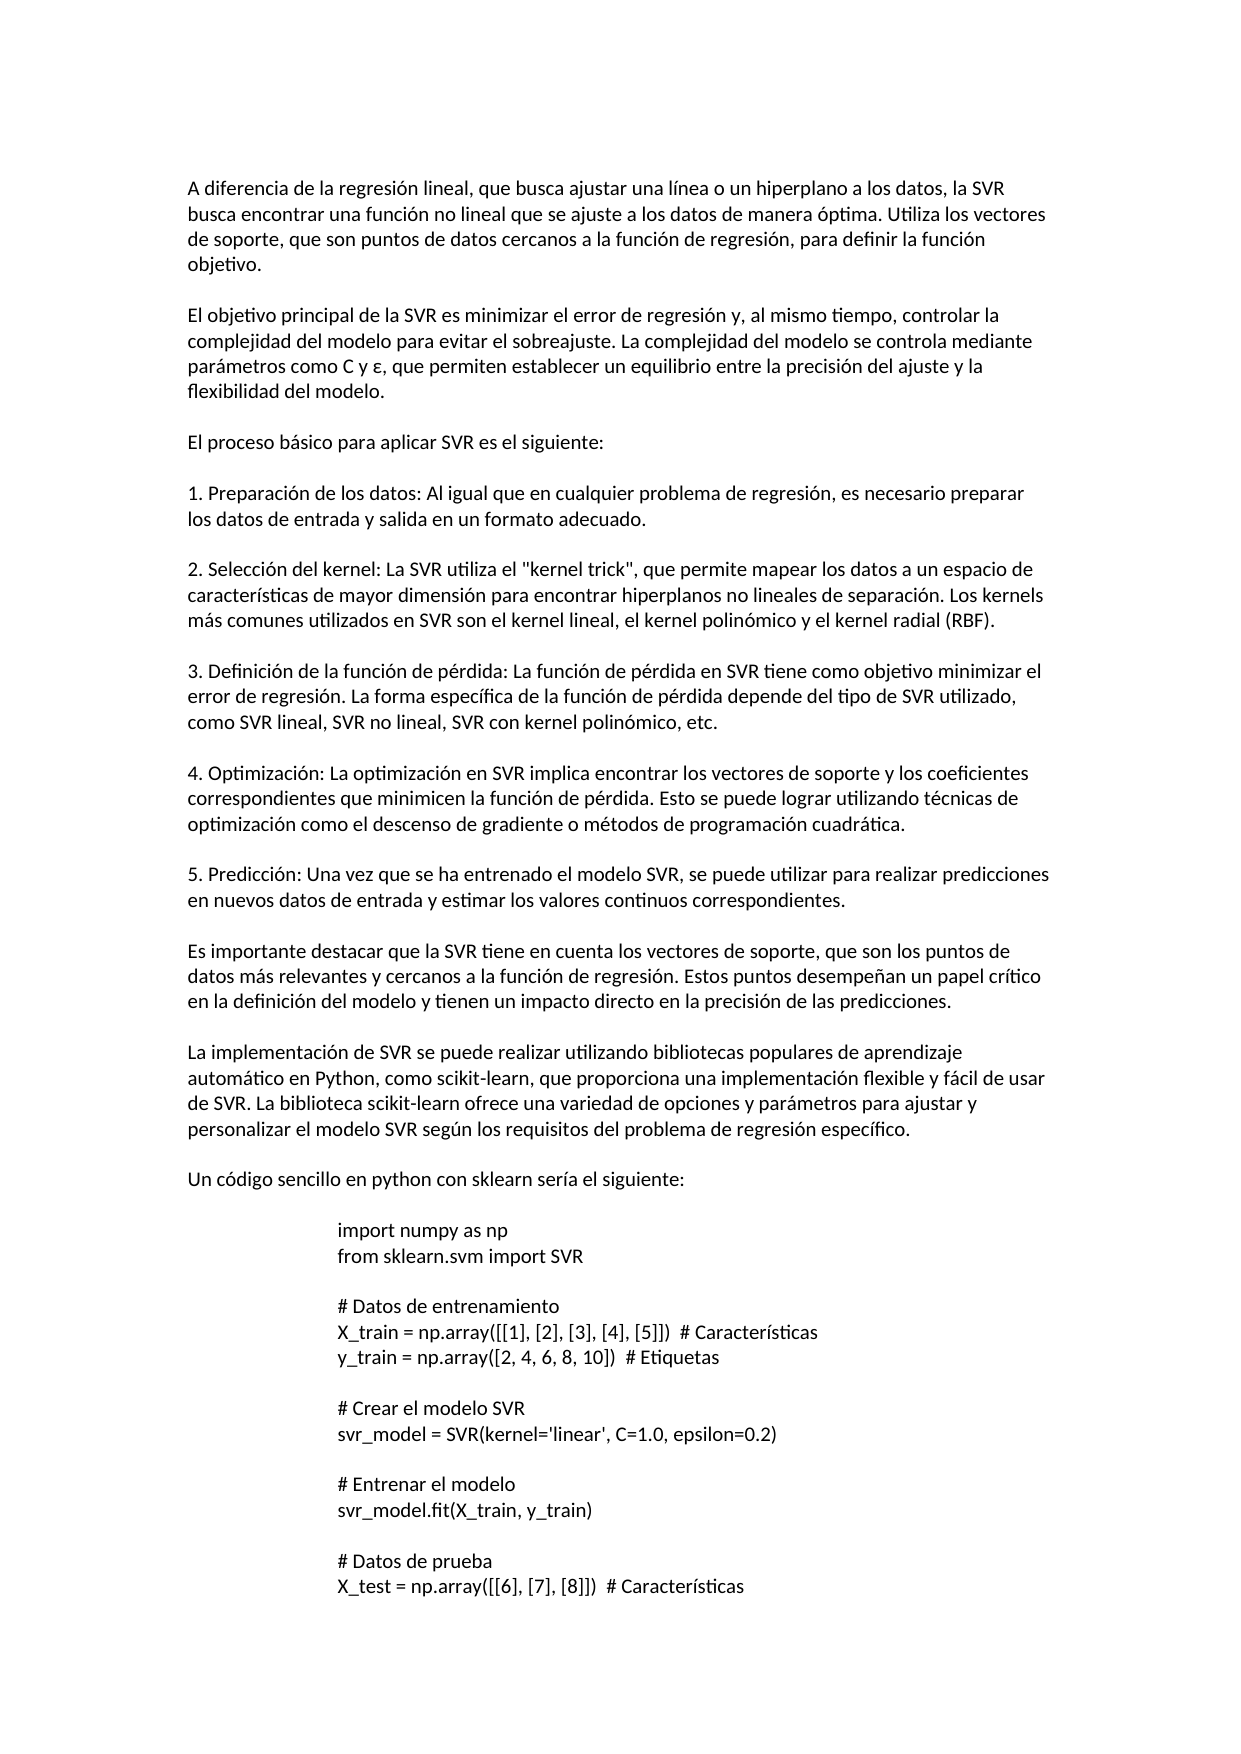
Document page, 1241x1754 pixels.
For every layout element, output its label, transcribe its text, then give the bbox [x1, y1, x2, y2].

text import numpy as np [262, 1217, 1053, 1243]
text Un código sencillo en python con sklearn sería el siguiente: [187, 1167, 1053, 1192]
text # Crear el modelo SVR [262, 1395, 1053, 1421]
text Es importante destacar que la SVR tiene en cuenta los vectores de soporte, que son los puntos de datos más relevantes y cercanos a la función de regresión. Estos puntos desempeñan un papel crítico en la definición del modelo y tienen un impacto directo en la precisión de las predicciones. [187, 938, 1053, 1014]
text 5. Predicción: Una vez que se ha entrenado el modelo SVR, se puede utilizar para realizar predicciones en nuevos datos de entrada y estimar los valores continuos correspondientes. [187, 862, 1053, 912]
text X_test = np.array([[6], [7], [8]]) # Características [262, 1573, 1053, 1599]
text La implementación de SVR se puede realizar utilizando bibliotecas populares de aprendizaje automático en Python, como scikit-learn, que proporciona una implementación flexible y fácil de usar de SVR. La biblioteca scikit-learn ofrece una variedad de opciones y parámetros para ajustar y personalizar el modelo SVR según los requisitos del problema de regresión específico. [187, 1039, 1053, 1141]
text from sklearn.svm import SVR [262, 1243, 1053, 1268]
text # Datos de prueba [262, 1548, 1053, 1573]
text y_train = np.array([2, 4, 6, 8, 10]) # Etiquetas [262, 1344, 1053, 1370]
text El objetivo principal de la SVR es minimizar el error de regresión y, al mismo tiempo, controlar la complejidad del modelo para evitar el sobreajuste. La complejidad del modelo se controla mediante parámetros como C y ε, que permiten establecer un equilibrio entre la precisión del ajuste y la flexibilidad del modelo. [187, 302, 1053, 404]
text # Datos de entrenamiento [262, 1294, 1053, 1319]
text X_train = np.array([[1], [2], [3], [4], [5]]) # Características [262, 1319, 1053, 1344]
text A diferencia de la regresión lineal, que busca ajustar una línea o un hiperplano a los datos, la SVR busca encontrar una función no lineal que se ajuste a los datos de manera óptima. Utiliza los vectores de soporte, que son puntos de datos cercanos a la función de regresión, para definir la función objetivo. [187, 175, 1053, 277]
text 4. Optimización: La optimización en SVR implica encontrar los vectores de soporte y los coeficientes correspondientes que minimicen la función de pérdida. Esto se puede lograr utilizando técnicas de optimización como el descenso de gradiente o métodos de programación cuadrática. [187, 760, 1053, 836]
text 2. Selección del kernel: La SVR utiliza el "kernel trick", que permite mapear los datos a un espacio de características de mayor dimensión para encontrar hiperplanos no lineales de separación. Los kernels más comunes utilizados en SVR son el kernel lineal, el kernel polinómico y el kernel radial (RBF). [187, 557, 1053, 633]
text svr_model.fit(X_train, y_train) [262, 1497, 1053, 1522]
text 1. Preparación de los datos: Al igual que en cualquier problema de regresión, es necesario preparar los datos de entrada y salida en un formato adecuado. [187, 480, 1053, 531]
text 3. Definición de la función de pérdida: La función de pérdida en SVR tiene como objetivo minimizar el error de regresión. La forma específica de la función de pérdida depende del tipo de SVR utilizado, como SVR lineal, SVR no lineal, SVR con kernel polinómico, etc. [187, 658, 1053, 734]
text # Entrenar el modelo [262, 1472, 1053, 1497]
text El proceso básico para aplicar SVR es el siguiente: [187, 429, 1053, 455]
text svr_model = SVR(kernel='linear', C=1.0, epsilon=0.2) [262, 1421, 1053, 1446]
